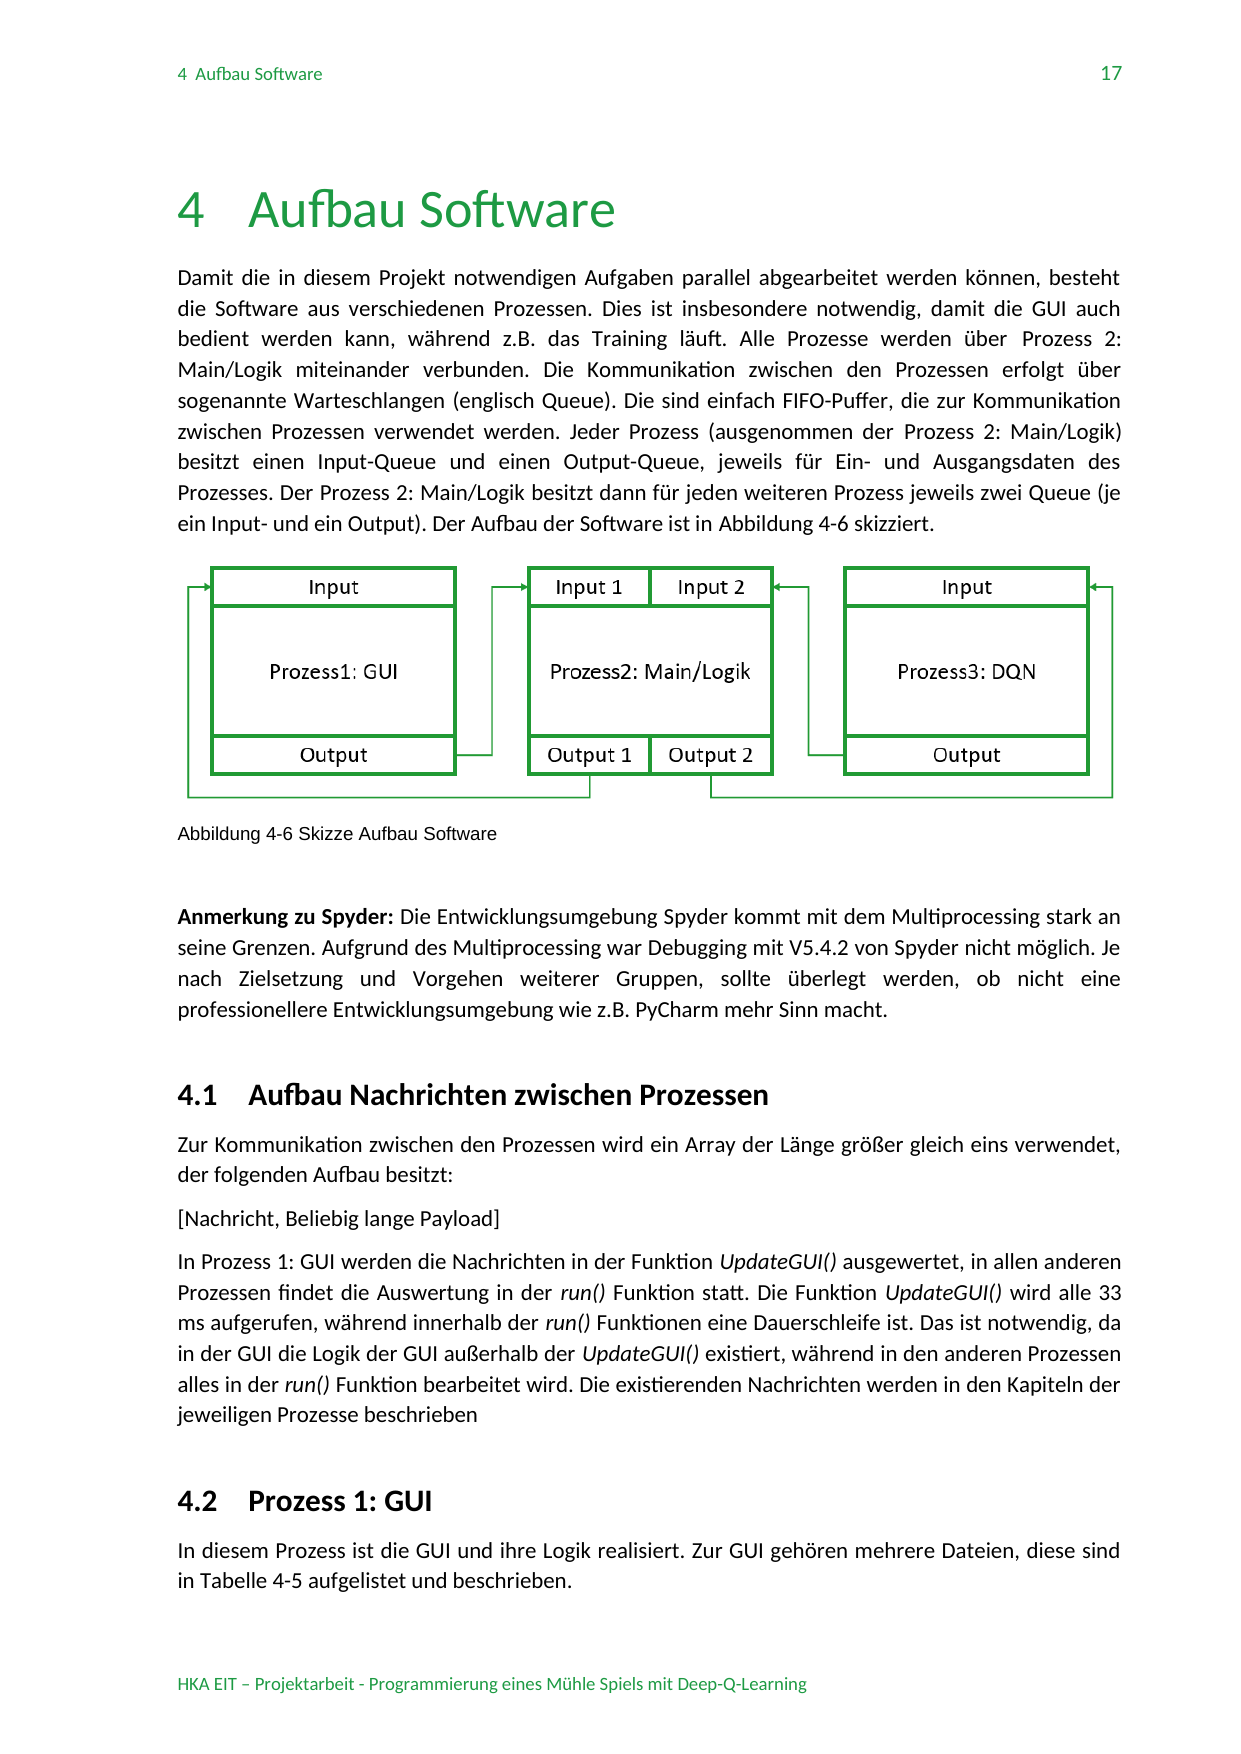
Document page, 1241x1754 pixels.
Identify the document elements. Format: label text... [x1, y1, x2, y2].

subtitle Aufbau Software [177, 185, 1122, 238]
subtitle Prozess 1: GUI [177, 1481, 1122, 1519]
text [Nachricht, Beliebig lange Payload] [177, 1204, 1122, 1232]
picture [177, 552, 1123, 808]
subtitle Aufbau Nachrichten zwischen Prozessen [177, 1075, 1122, 1113]
text Zur Kommunikation zwischen den Prozessen wird ein Array der Länge größer gleich eins verwendet, der folgenden Aufbau besitzt: [177, 1130, 1122, 1188]
text In Prozess 1: GUI werden die Nachrichten in der Funktion UpdateGUI() ausgewertet, in allen anderen Prozessen findet die Auswertung in der run() Funktion statt. Die Funktion UpdateGUI() wird alle 33 ms aufgerufen, während innerhalb der run() Funktionen eine Dauerschleife ist. Das ist notwendig, da in der GUI die Logik der GUI außerhalb der UpdateGUI() existiert, während in den anderen Prozessen alles in der run() Funktion bearbeitet wird. Die existierenden Nachrichten werden in den Kapiteln der jeweiligen Prozesse beschrieben [177, 1247, 1122, 1429]
text Anmerkung zu Spyder: Die Entwicklungsumgebung Spyder kommt mit dem Multiprocessing stark an seine Grenzen. Aufgrund des Multiprocessing war Debugging mit V5.4.2 von Spyder nicht möglich. Je nach Zielsetzung und Vorgehen weiterer Gruppen, sollte überlegt werden, ob nicht eine professionellere Entwicklungsumgebung wie z.B. PyCharm mehr Sinn macht. [177, 902, 1122, 1023]
